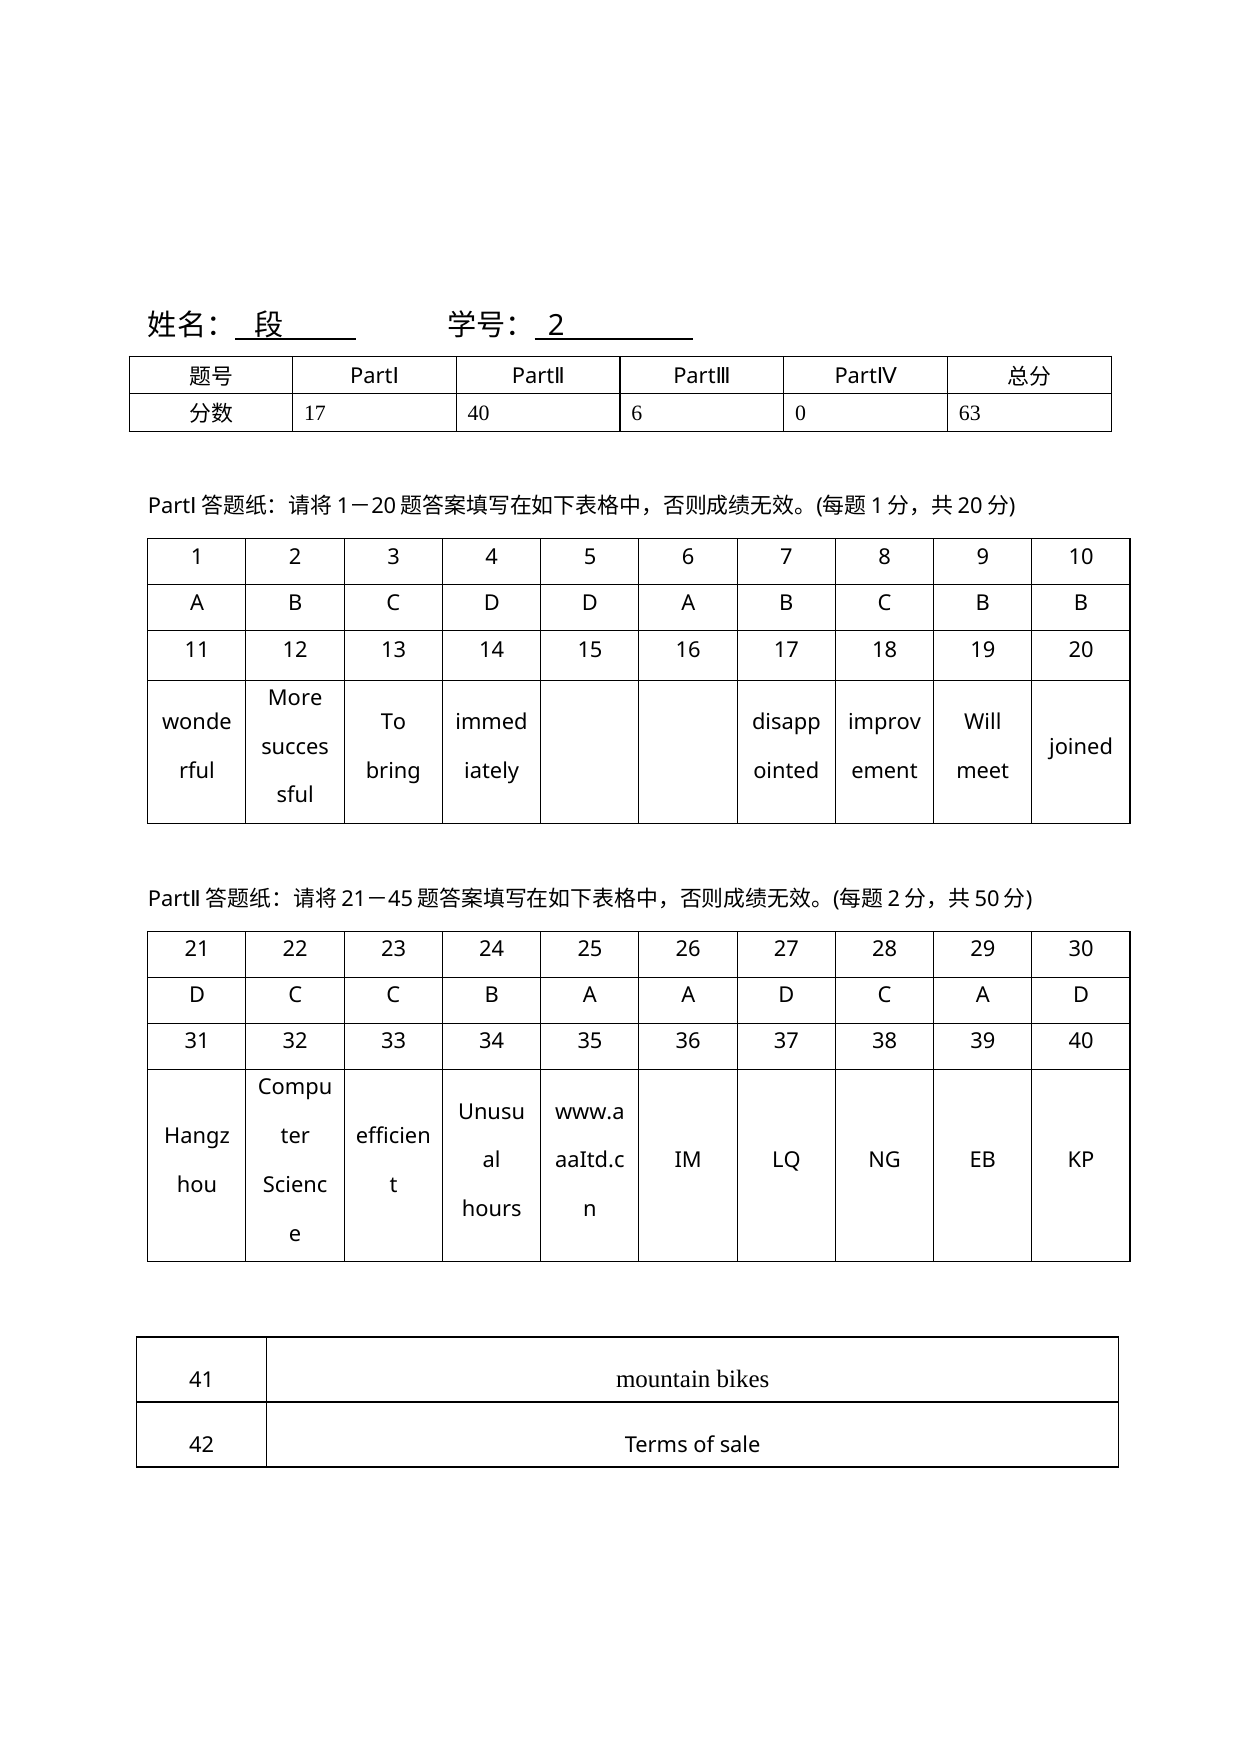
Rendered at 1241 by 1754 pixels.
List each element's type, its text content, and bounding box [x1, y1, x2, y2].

table_cell www.aaaItd.cn [541, 1070, 638, 1261]
table_cell A [148, 585, 245, 630]
table_cell 19 [934, 631, 1031, 679]
table_cell More successful [246, 681, 344, 823]
table_cell immediately [443, 681, 540, 823]
table_cell EB [934, 1070, 1031, 1261]
table_cell improvement [836, 681, 933, 823]
table_cell Hangzhou [148, 1070, 245, 1261]
table_header 总分 [948, 357, 1111, 393]
table_header 2 [246, 539, 344, 584]
table_header 22 [246, 932, 344, 977]
table_header 29 [934, 932, 1031, 977]
table_cell 17 [738, 631, 835, 679]
table_cell 40 [457, 394, 619, 431]
table_cell 35 [541, 1024, 638, 1069]
text 姓名： 段 学号： 2 [148, 291, 1092, 356]
table_header 10 [1032, 539, 1129, 584]
table_cell Computer Science [246, 1070, 344, 1261]
table_cell 32 [246, 1024, 344, 1069]
table_header 26 [639, 932, 737, 977]
text PartⅠ答题纸：请将1－20题答案填写在如下表格中，否则成绩无效。(每题1分，共20分) [148, 480, 1092, 522]
table_cell 0 [784, 394, 947, 431]
table_header 8 [836, 539, 933, 584]
table_cell B [738, 585, 835, 630]
table_cell 42 [137, 1403, 266, 1466]
table_cell A [934, 978, 1031, 1023]
table_header 6 [639, 539, 737, 584]
table_cell B [443, 978, 540, 1023]
table_header mountain bikes [267, 1338, 1118, 1401]
table_header PartⅡ [457, 357, 619, 393]
table_cell 37 [738, 1024, 835, 1069]
table_cell wonderful [148, 681, 245, 823]
table_header 5 [541, 539, 638, 584]
table_cell joined [1032, 681, 1129, 823]
table_cell D [738, 978, 835, 1023]
table_header 题号 [130, 357, 292, 393]
table_header 23 [345, 932, 442, 977]
table_header 4 [443, 539, 540, 584]
table_cell A [639, 978, 737, 1023]
table_header 27 [738, 932, 835, 977]
text PartⅡ答题纸：请将21－45题答案填写在如下表格中，否则成绩无效。(每题2分，共50分) [148, 873, 1092, 914]
table_cell 11 [148, 631, 245, 679]
table_header 28 [836, 932, 933, 977]
table_header 9 [934, 539, 1031, 584]
table_cell LQ [738, 1070, 835, 1261]
table_cell 63 [948, 394, 1111, 431]
table_header 24 [443, 932, 540, 977]
table_header PartⅣ [784, 357, 947, 393]
table_cell Will meet [934, 681, 1031, 823]
table_cell D [148, 978, 245, 1023]
table_cell NG [836, 1070, 933, 1261]
table_cell 分数 [130, 394, 292, 431]
table_header 30 [1032, 932, 1129, 977]
table_cell C [246, 978, 344, 1023]
table_cell disappointed [738, 681, 835, 823]
table_header 7 [738, 539, 835, 584]
table_cell B [934, 585, 1031, 630]
table_cell [639, 681, 737, 823]
table_cell C [836, 585, 933, 630]
table_cell B [1032, 585, 1129, 630]
table_cell 14 [443, 631, 540, 679]
table_cell To bring [345, 681, 442, 823]
table_cell 20 [1032, 631, 1129, 679]
table_cell KP [1032, 1070, 1129, 1261]
table_cell C [345, 978, 442, 1023]
table_cell C [836, 978, 933, 1023]
table_cell 17 [293, 394, 456, 431]
table_cell 36 [639, 1024, 737, 1069]
table_header PartⅠ [293, 357, 456, 393]
table_cell 16 [639, 631, 737, 679]
table_cell 6 [621, 394, 783, 431]
table_cell 39 [934, 1024, 1031, 1069]
table_cell C [345, 585, 442, 630]
table_cell 33 [345, 1024, 442, 1069]
table_cell efficient [345, 1070, 442, 1261]
table_cell A [541, 978, 638, 1023]
table_header 1 [148, 539, 245, 584]
table_cell 40 [1032, 1024, 1129, 1069]
table_cell 38 [836, 1024, 933, 1069]
table_header 3 [345, 539, 442, 584]
table_header 41 [137, 1338, 266, 1401]
table_cell 18 [836, 631, 933, 679]
table_cell D [541, 585, 638, 630]
table_cell 34 [443, 1024, 540, 1069]
table_cell Unusual hours [443, 1070, 540, 1261]
table_cell 12 [246, 631, 344, 679]
table_cell A [639, 585, 737, 630]
table_cell B [246, 585, 344, 630]
table_cell [541, 681, 638, 823]
table_header 25 [541, 932, 638, 977]
table_cell 13 [345, 631, 442, 679]
table_cell Terms of sale [267, 1403, 1118, 1466]
table_cell D [1032, 978, 1129, 1023]
table_cell IM [639, 1070, 737, 1261]
table_cell D [443, 585, 540, 630]
table_header PartⅢ [621, 357, 783, 393]
table_header 21 [148, 932, 245, 977]
table_cell 31 [148, 1024, 245, 1069]
table_cell 15 [541, 631, 638, 679]
